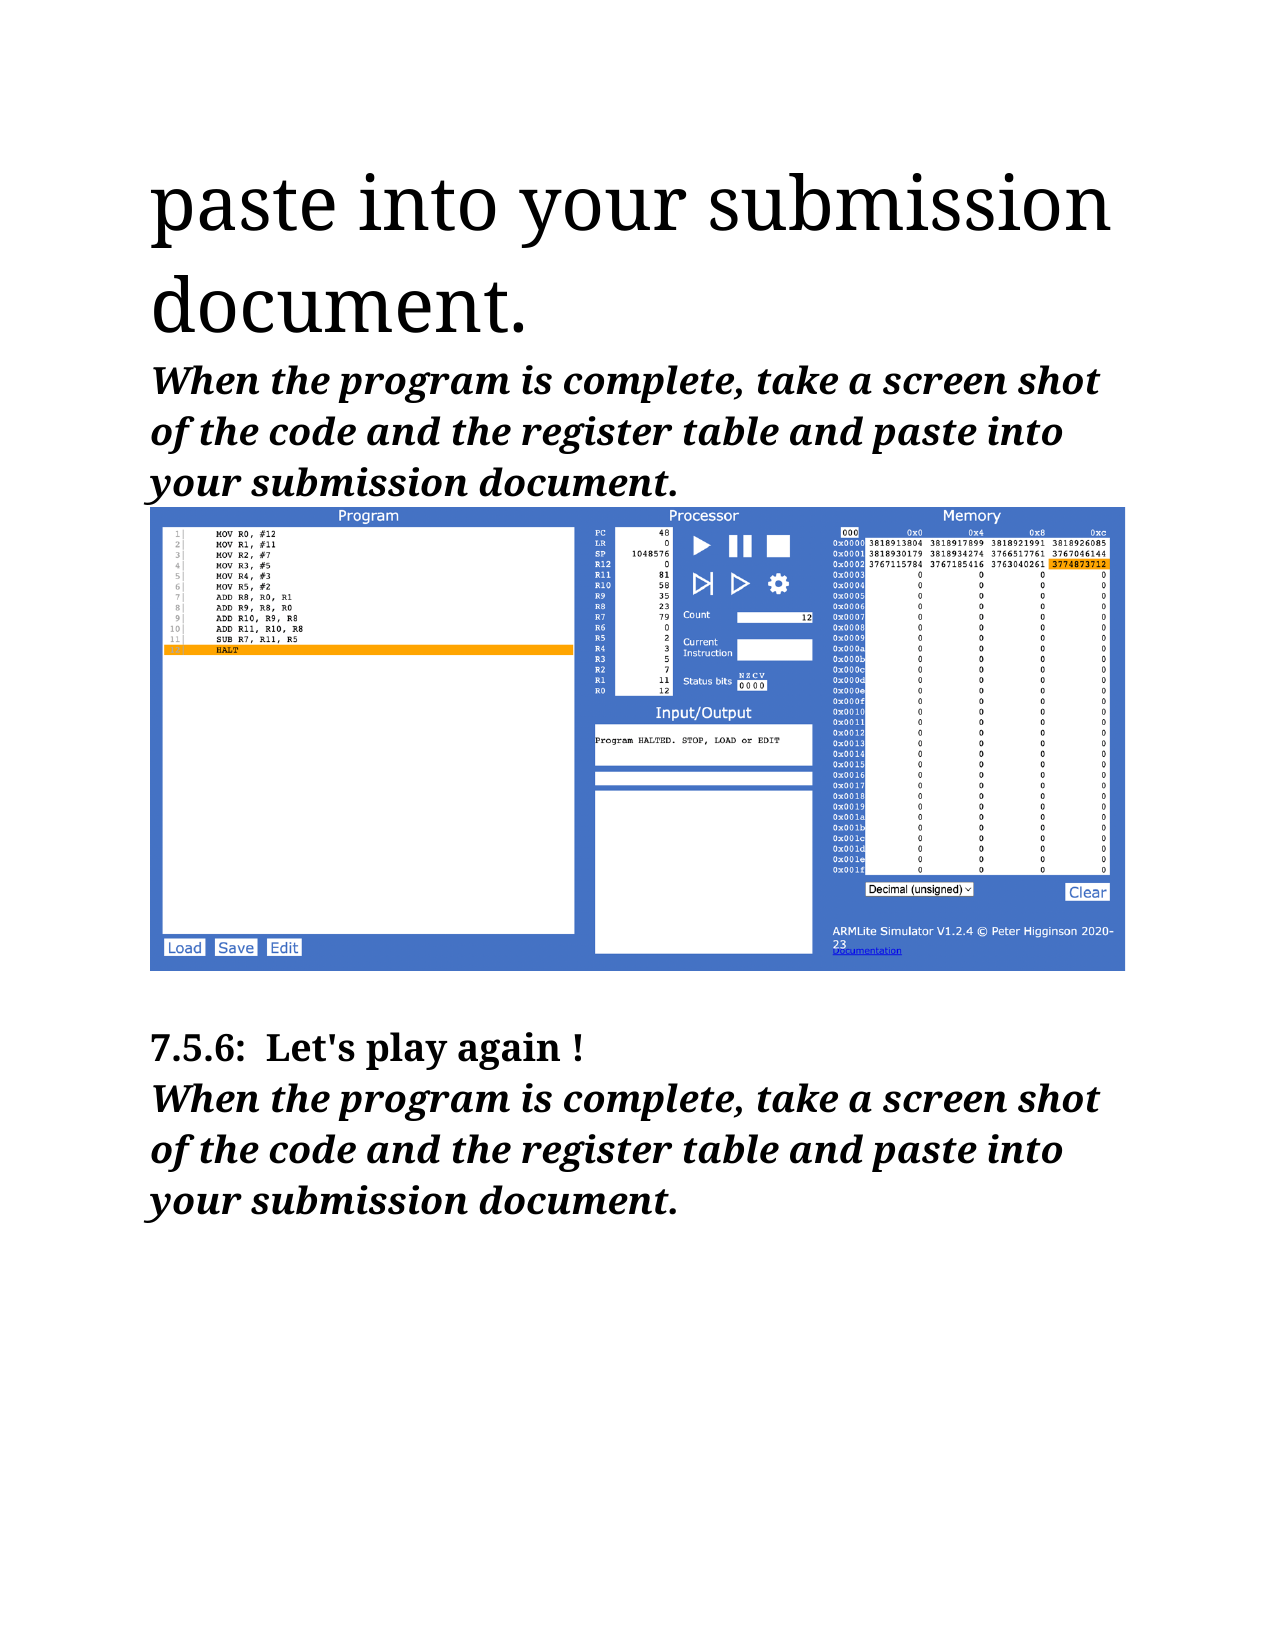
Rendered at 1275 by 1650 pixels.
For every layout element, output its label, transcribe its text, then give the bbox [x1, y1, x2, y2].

picture [150, 507, 1125, 971]
text 7.5.6: Let's play again ! [150, 1022, 1125, 1073]
text When the program is complete, take a screen shot of the code and the register table and paste into your submission document. [150, 354, 1125, 507]
text When the program is complete, take a screen shot of the code and the register table and paste into your submission document. [150, 1073, 1125, 1226]
text paste into your submission document. [150, 150, 1125, 354]
